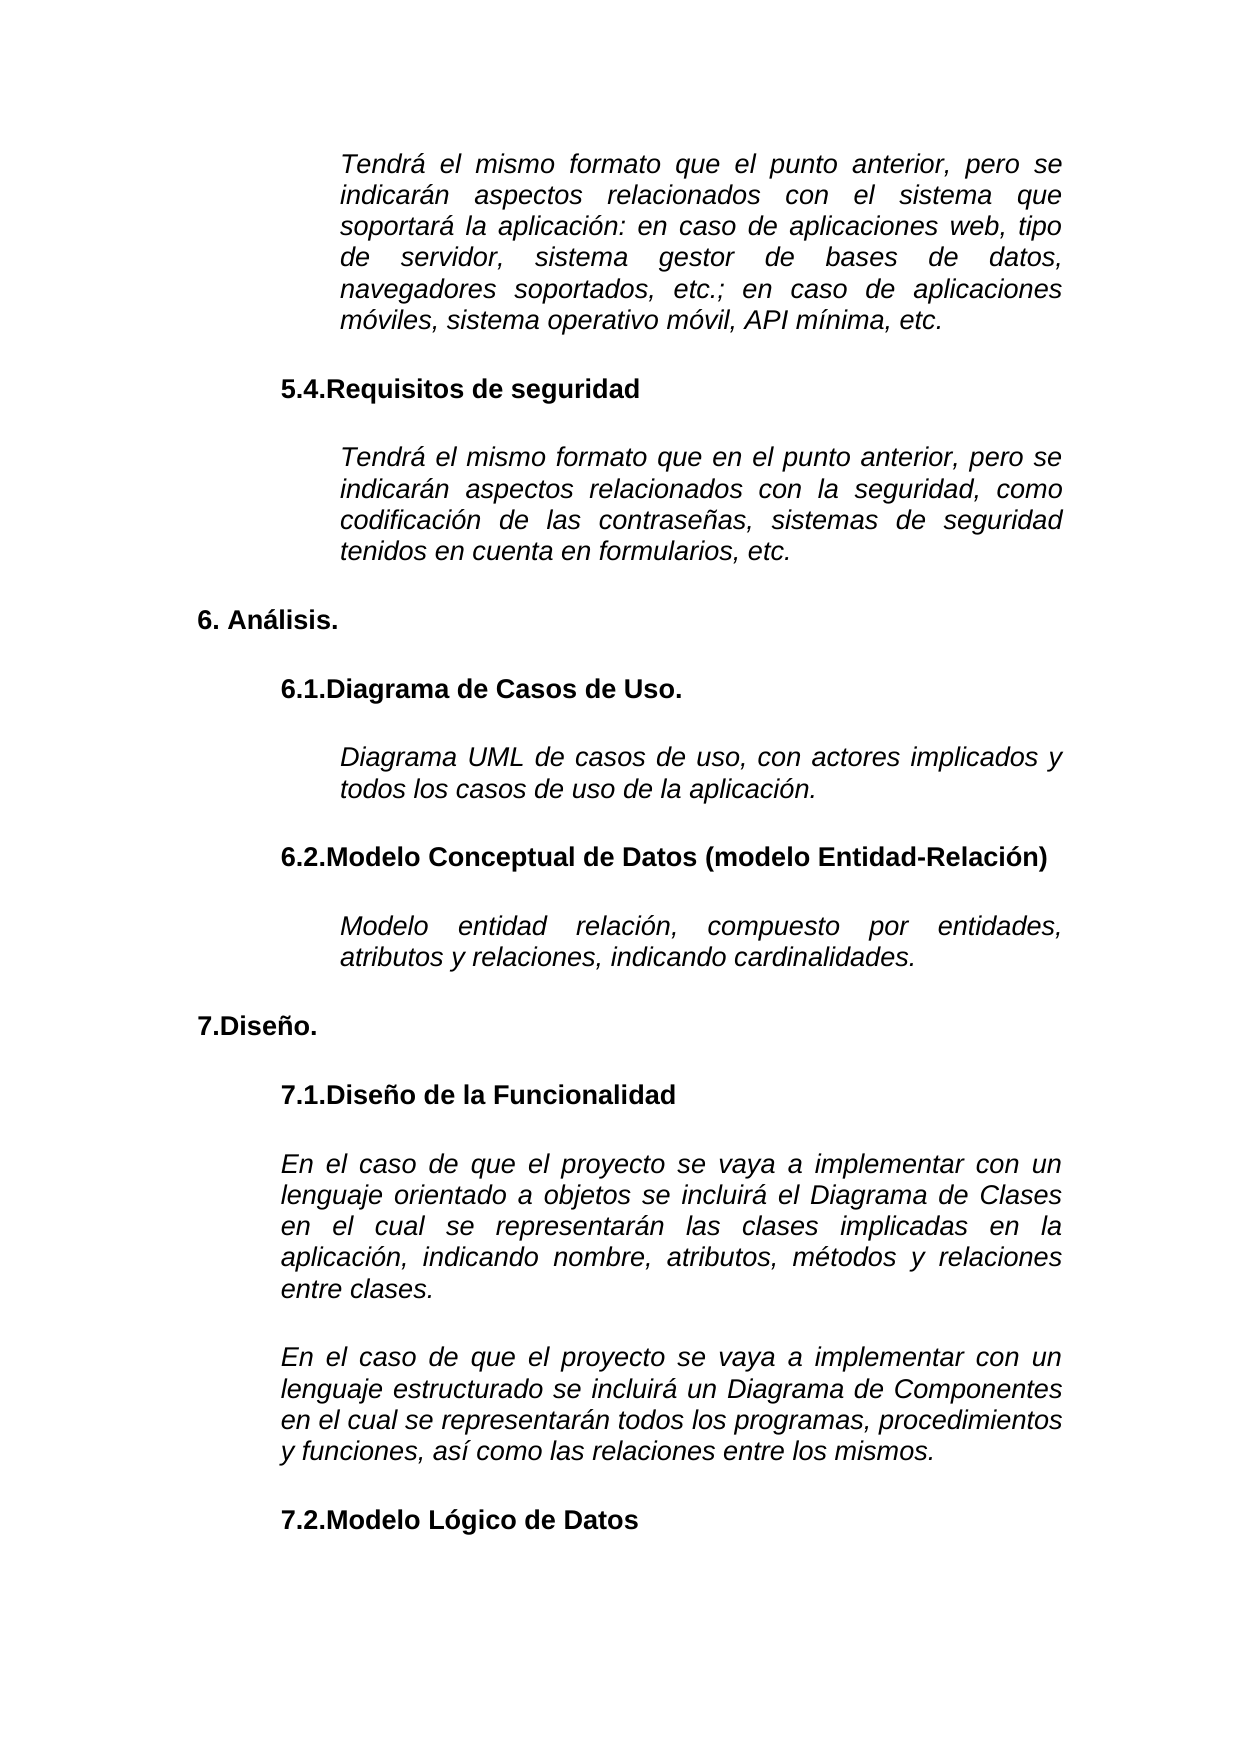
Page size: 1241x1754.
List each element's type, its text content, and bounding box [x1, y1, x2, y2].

list 7.1.Diseño de la Funcionalidad [251, 1079, 1063, 1110]
text 6. Análisis. [197, 604, 1063, 635]
list 6.2.Modelo Conceptual de Datos (modelo Entidad-Relación) [281, 841, 1063, 873]
list Tendrá el mismo formato que en el punto anterior, pero se indicarán aspectos relacionados con la seguridad, como codificación de las contraseñas, sistemas de seguridad tenidos en cuenta en formularios, etc. [340, 441, 1063, 566]
list 5.4.Requisitos de seguridad [281, 373, 1063, 404]
list En el caso de que el proyecto se vaya a implementar con un lenguaje estructurado se incluirá un Diagrama de Componentes en el cual se representarán todos los programas, procedimientos y funciones, así como las relaciones entre los mismos. [281, 1341, 1063, 1466]
list 6.1.Diagrama de Casos de Uso. [281, 673, 1063, 704]
list Modelo entidad relación, compuesto por entidades, atributos y relaciones, indicando cardinalidades. [340, 910, 1063, 973]
list Tendrá el mismo formato que el punto anterior, pero se indicarán aspectos relacionados con el sistema que soportará la aplicación: en caso de aplicaciones web, tipo de servidor, sistema gestor de bases de datos, navegadores soportados, etc.; en caso de aplicaciones móviles, sistema operativo móvil, API mínima, etc. [340, 148, 1063, 335]
list En el caso de que el proyecto se vaya a implementar con un lenguaje orientado a objetos se incluirá el Diagrama de Clases en el cual se representarán las clases implicadas en la aplicación, indicando nombre, atributos, métodos y relaciones entre clases. [281, 1148, 1063, 1304]
text 7.Diseño. [197, 1010, 1063, 1041]
list 7.2.Modelo Lógico de Datos [251, 1504, 1063, 1535]
list Diagrama UML de casos de uso, con actores implicados y todos los casos de uso de la aplicación. [340, 741, 1063, 804]
